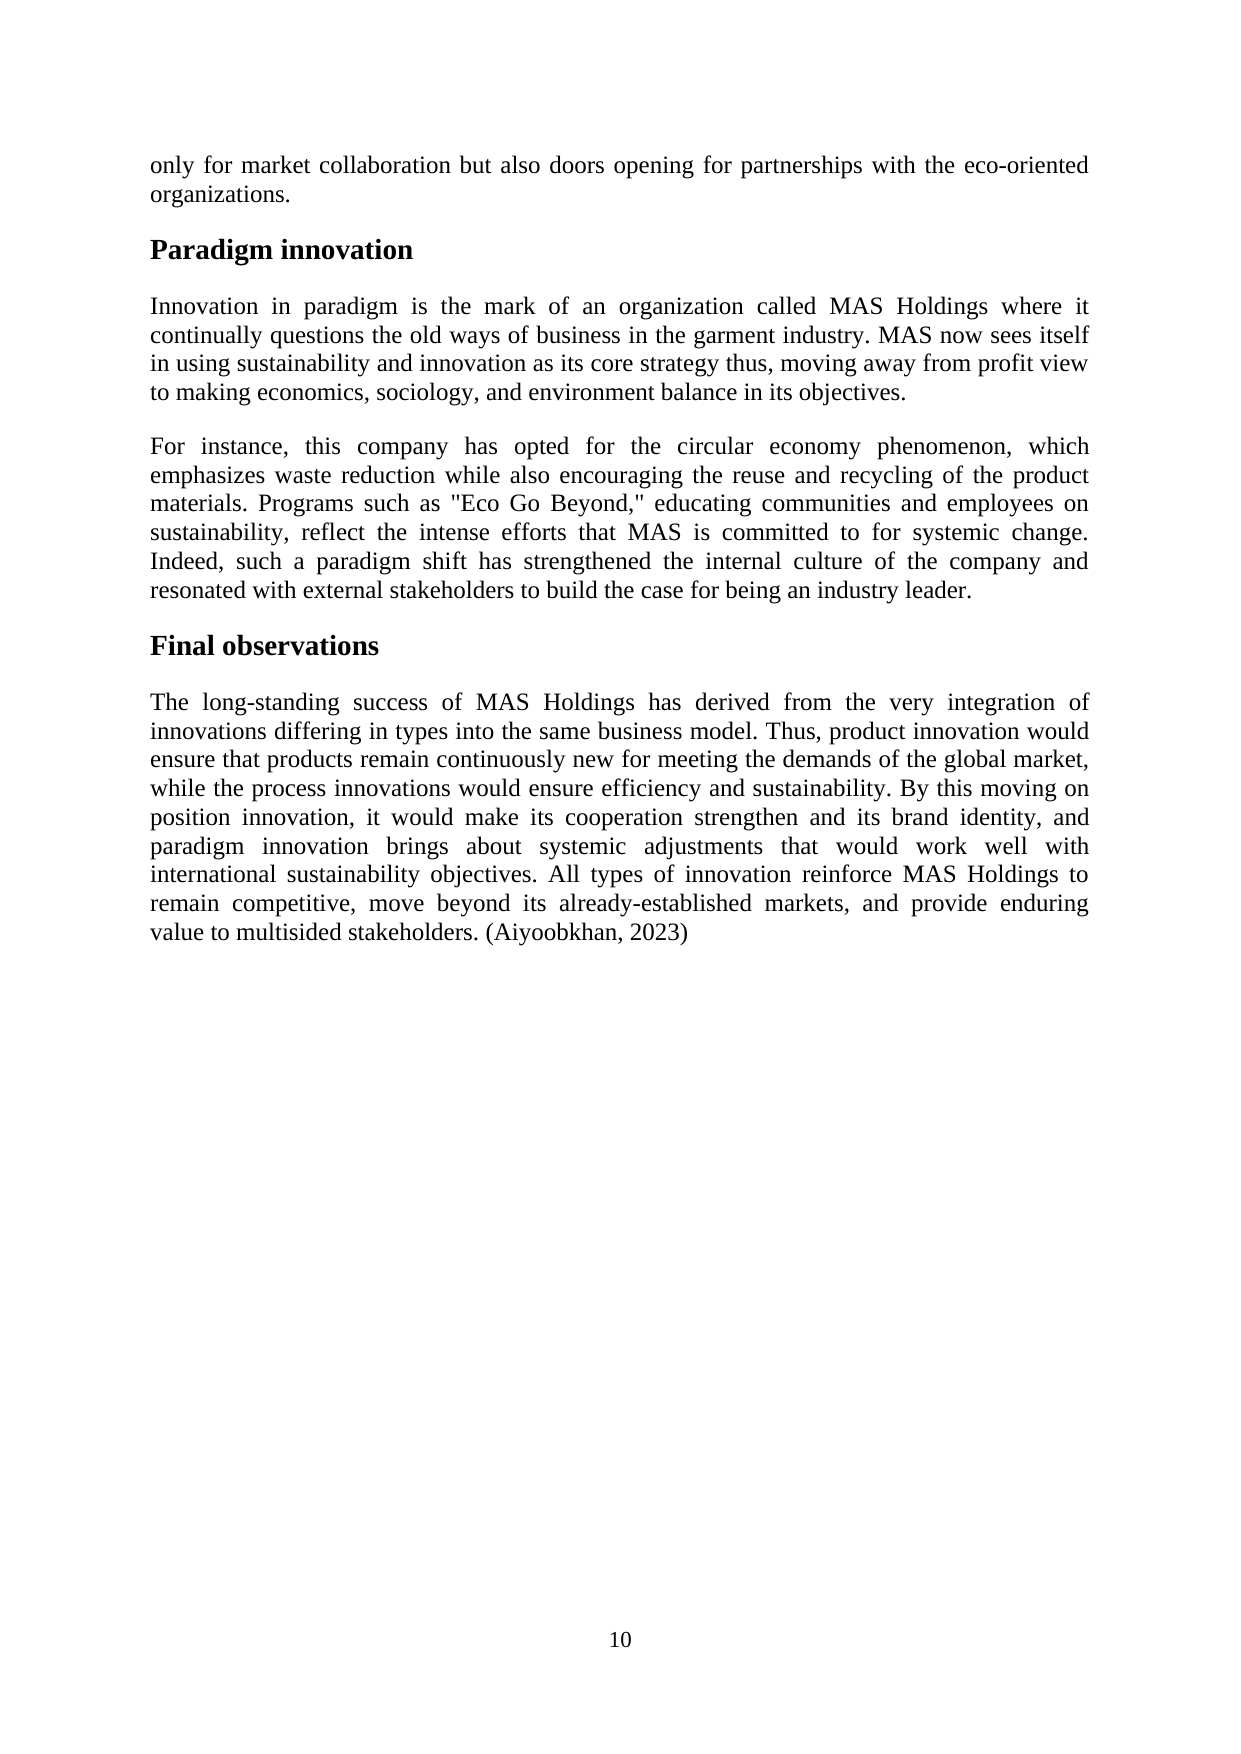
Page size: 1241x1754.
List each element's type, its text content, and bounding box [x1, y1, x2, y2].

text The long-standing success of MAS Holdings has derived from the very integration of innovations differing in types into the same business model. Thus, product innovation would ensure that products remain continuously new for meeting the demands of the global market, while the process innovations would ensure efficiency and sustainability. By this moving on position innovation, it would make its cooperation strengthen and its brand identity, and paradigm innovation brings about systemic adjustments that would work well with international sustainability objectives. All types of innovation reinforce MAS Holdings to remain competitive, move beyond its already-established markets, and provide enduring value to multisided stakeholders. [150, 687, 1090, 946]
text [150, 150, 1090, 207]
subtitle Paradigm innovation [150, 232, 1090, 266]
text For instance, this company has opted for the circular economy phenomenon, which emphasizes waste reduction while also encouraging the reuse and recycling of the product materials. Programs such as "Eco Go Beyond," educating communities and employees on sustainability, reflect the intense efforts that MAS is committed to for systemic change. Indeed, such a paradigm shift has strengthened the internal culture of the company and resonated with external stakeholders to build the case for being an industry leader. [150, 431, 1090, 603]
text Innovation in paradigm is the mark of an organization called MAS Holdings where it continually questions the old ways of business in the garment industry. MAS now sees itself in using sustainability and innovation as its core strategy thus, moving away from profit view to making economics, sociology, and environment balance in its objectives. [150, 291, 1090, 406]
subtitle Final observations [150, 628, 1090, 662]
